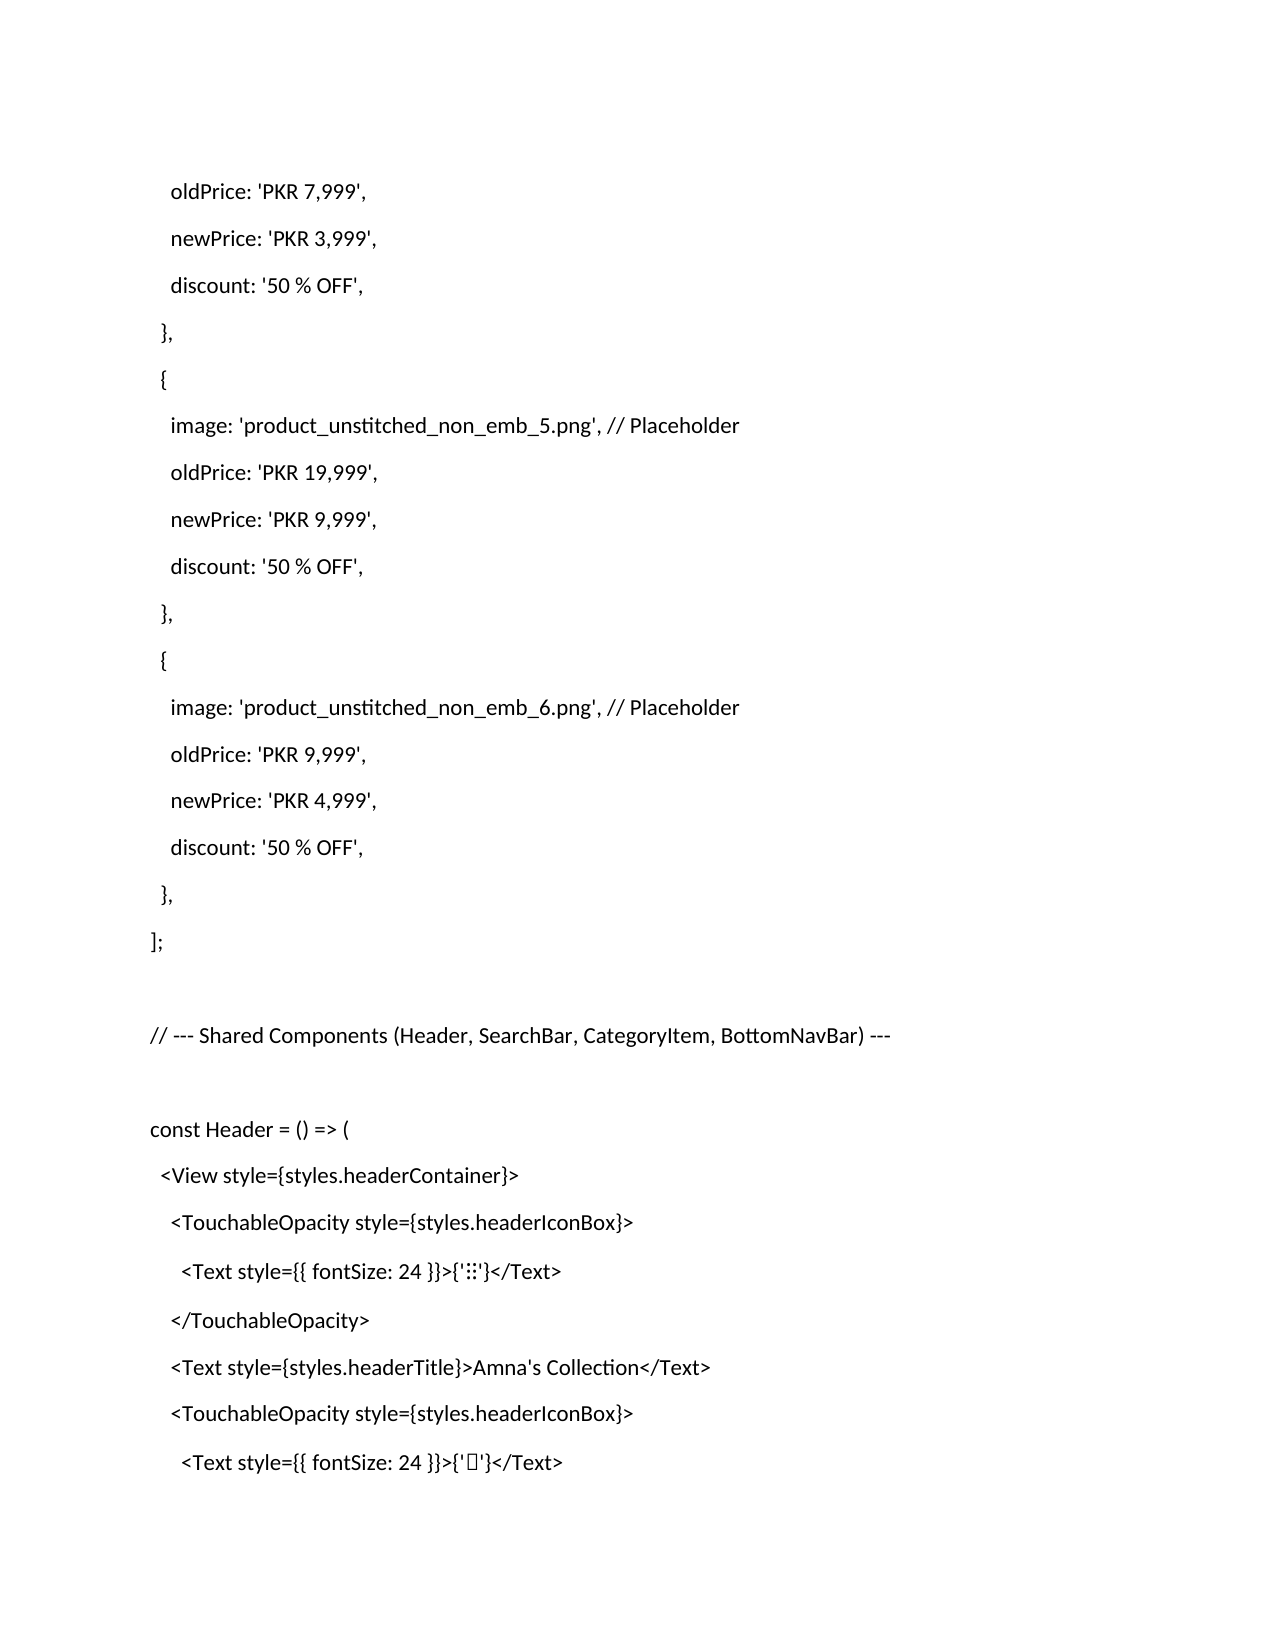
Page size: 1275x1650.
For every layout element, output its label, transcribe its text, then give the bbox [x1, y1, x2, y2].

text // --- Shared Components (Header, SearchBar, CategoryItem, BottomNavBar) --- [150, 1021, 1125, 1049]
text newPrice: 'PKR 4,999', [150, 787, 1125, 814]
text discount: '50 % OFF', [150, 271, 1125, 299]
text <View style={styles.headerContainer}> [150, 1162, 1125, 1189]
text image: 'product_unstitched_non_emb_6.png', // Placeholder [150, 693, 1125, 721]
text oldPrice: 'PKR 7,999', [150, 177, 1125, 205]
text const Header = () => ( [150, 1115, 1125, 1143]
text { [150, 365, 1125, 393]
text discount: '50 % OFF', [150, 833, 1125, 861]
text { [150, 646, 1125, 674]
text oldPrice: 'PKR 9,999', [150, 740, 1125, 768]
text }, [150, 599, 1125, 627]
text image: 'product_unstitched_non_emb_5.png', // Placeholder [150, 412, 1125, 439]
text <Text style={{ fontSize: 24 }}>{'⁝⁝'}</Text> [150, 1255, 1125, 1287]
text oldPrice: 'PKR 19,999', [150, 458, 1125, 486]
text }, [150, 318, 1125, 346]
text <Text style={styles.headerTitle}>Amna's Collection</Text> [150, 1353, 1125, 1381]
text newPrice: 'PKR 9,999', [150, 505, 1125, 533]
text newPrice: 'PKR 3,999', [150, 224, 1125, 252]
text <Text style={{ fontSize: 24 }}>{'🔔'}</Text> [150, 1446, 1125, 1478]
text ]; [150, 927, 1125, 955]
text discount: '50 % OFF', [150, 552, 1125, 580]
text </TouchableOpacity> [150, 1306, 1125, 1334]
text <TouchableOpacity style={styles.headerIconBox}> [150, 1399, 1125, 1427]
text }, [150, 880, 1125, 908]
text <TouchableOpacity style={styles.headerIconBox}> [150, 1208, 1125, 1236]
